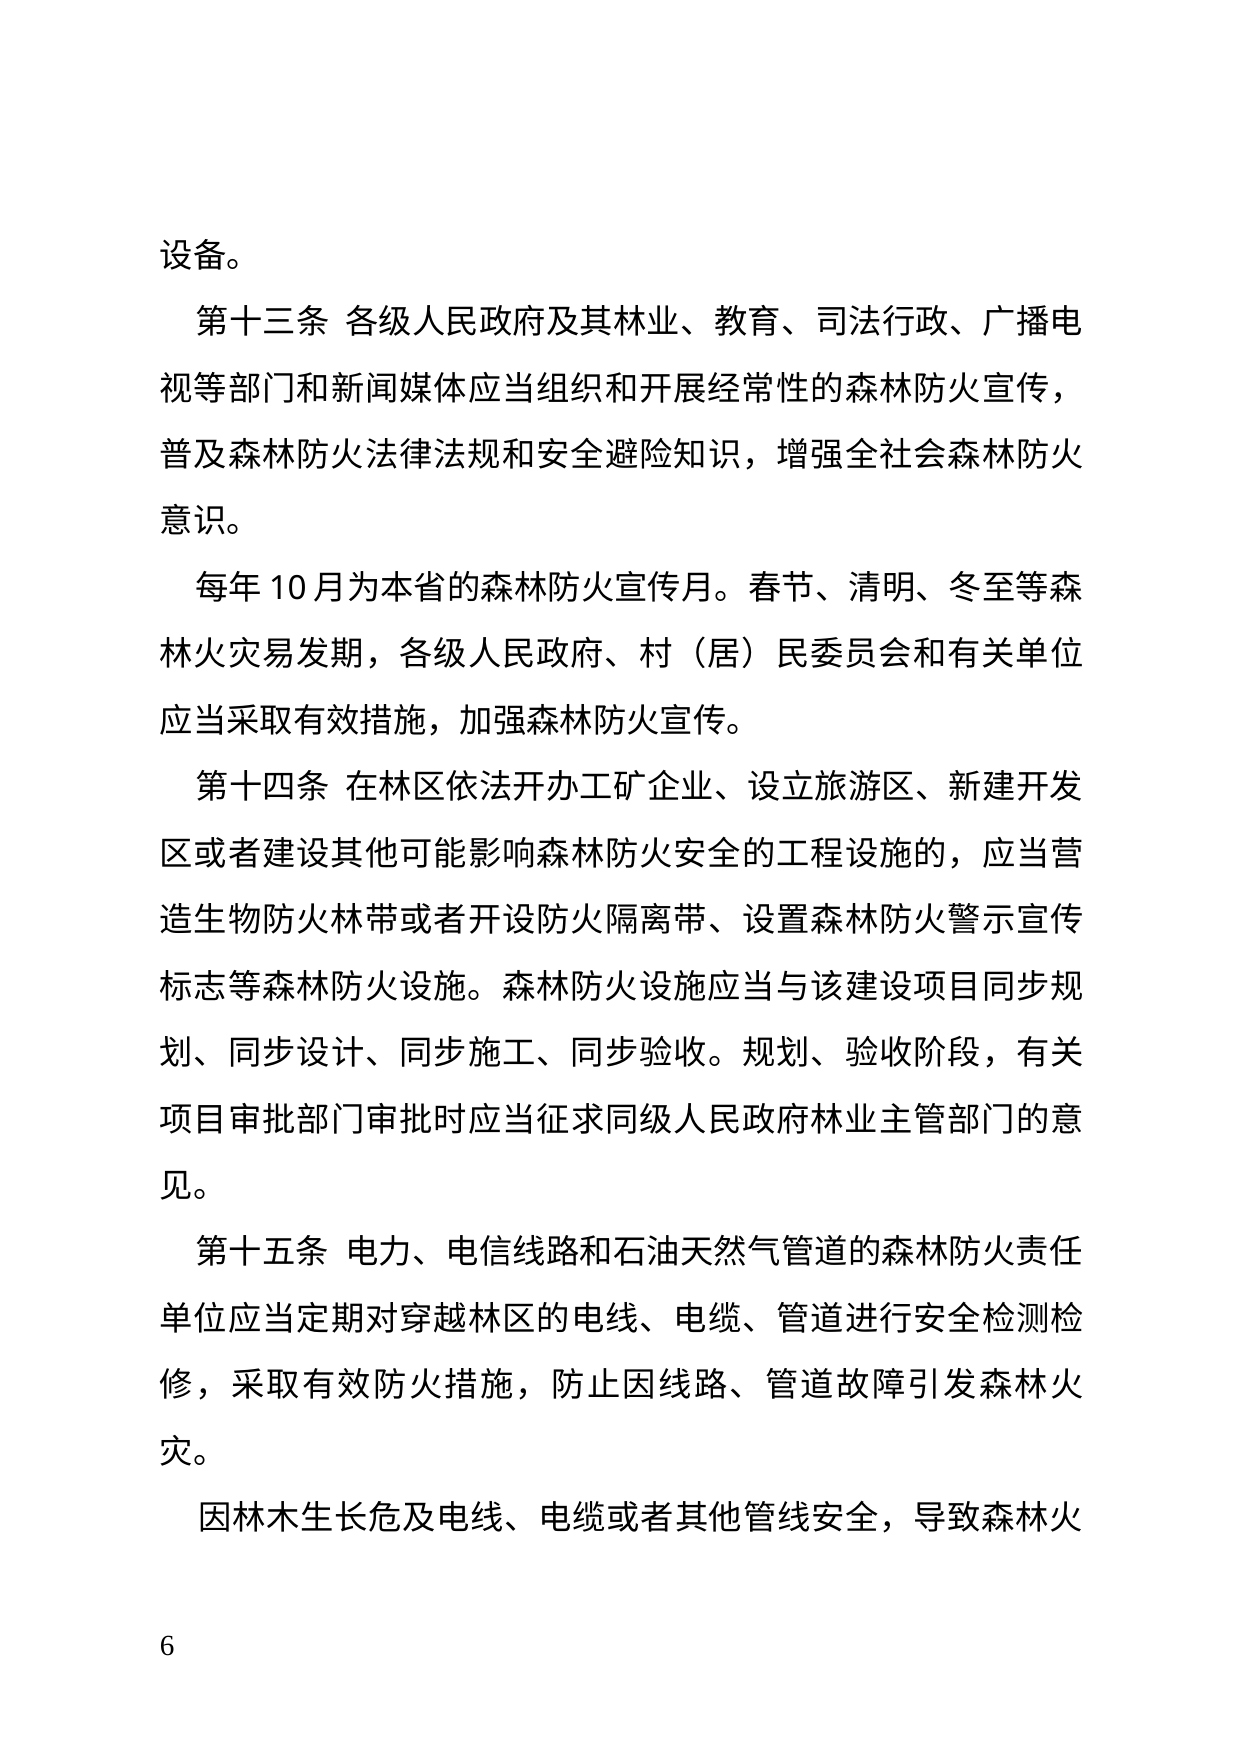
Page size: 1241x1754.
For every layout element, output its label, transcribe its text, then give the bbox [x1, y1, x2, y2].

text 每年10月为本省的森林防火宣传月。春节、清明、冬至等森林火灾易发期，各级人民政府、村（居）民委员会和有关单位应当采取有效措施，加强森林防火宣传。 [159, 552, 1084, 751]
text 第十五条 电力、电信线路和石油天然气管道的森林防火责任单位应当定期对穿越林区的电线、电缆、管道进行安全检测检修，采取有效防火措施，防止因线路、管道故障引发森林火灾。 [159, 1216, 1084, 1482]
text 第十三条 各级人民政府及其林业、教育、司法行政、广播电视等部门和新闻媒体应当组织和开展经常性的森林防火宣传，普及森林防火法律法规和安全避险知识，增强全社会森林防火意识。 [159, 286, 1084, 552]
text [159, 1482, 1084, 1548]
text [159, 219, 1084, 286]
text 第十四条 在林区依法开办工矿企业、设立旅游区、新建开发区或者建设其他可能影响森林防火安全的工程设施的，应当营造生物防火林带或者开设防火隔离带、设置森林防火警示宣传标志等森林防火设施。森林防火设施应当与该建设项目同步规划、同步设计、同步施工、同步验收。规划、验收阶段，有关项目审批部门审批时应当征求同级人民政府林业主管部门的意见。 [159, 751, 1084, 1216]
